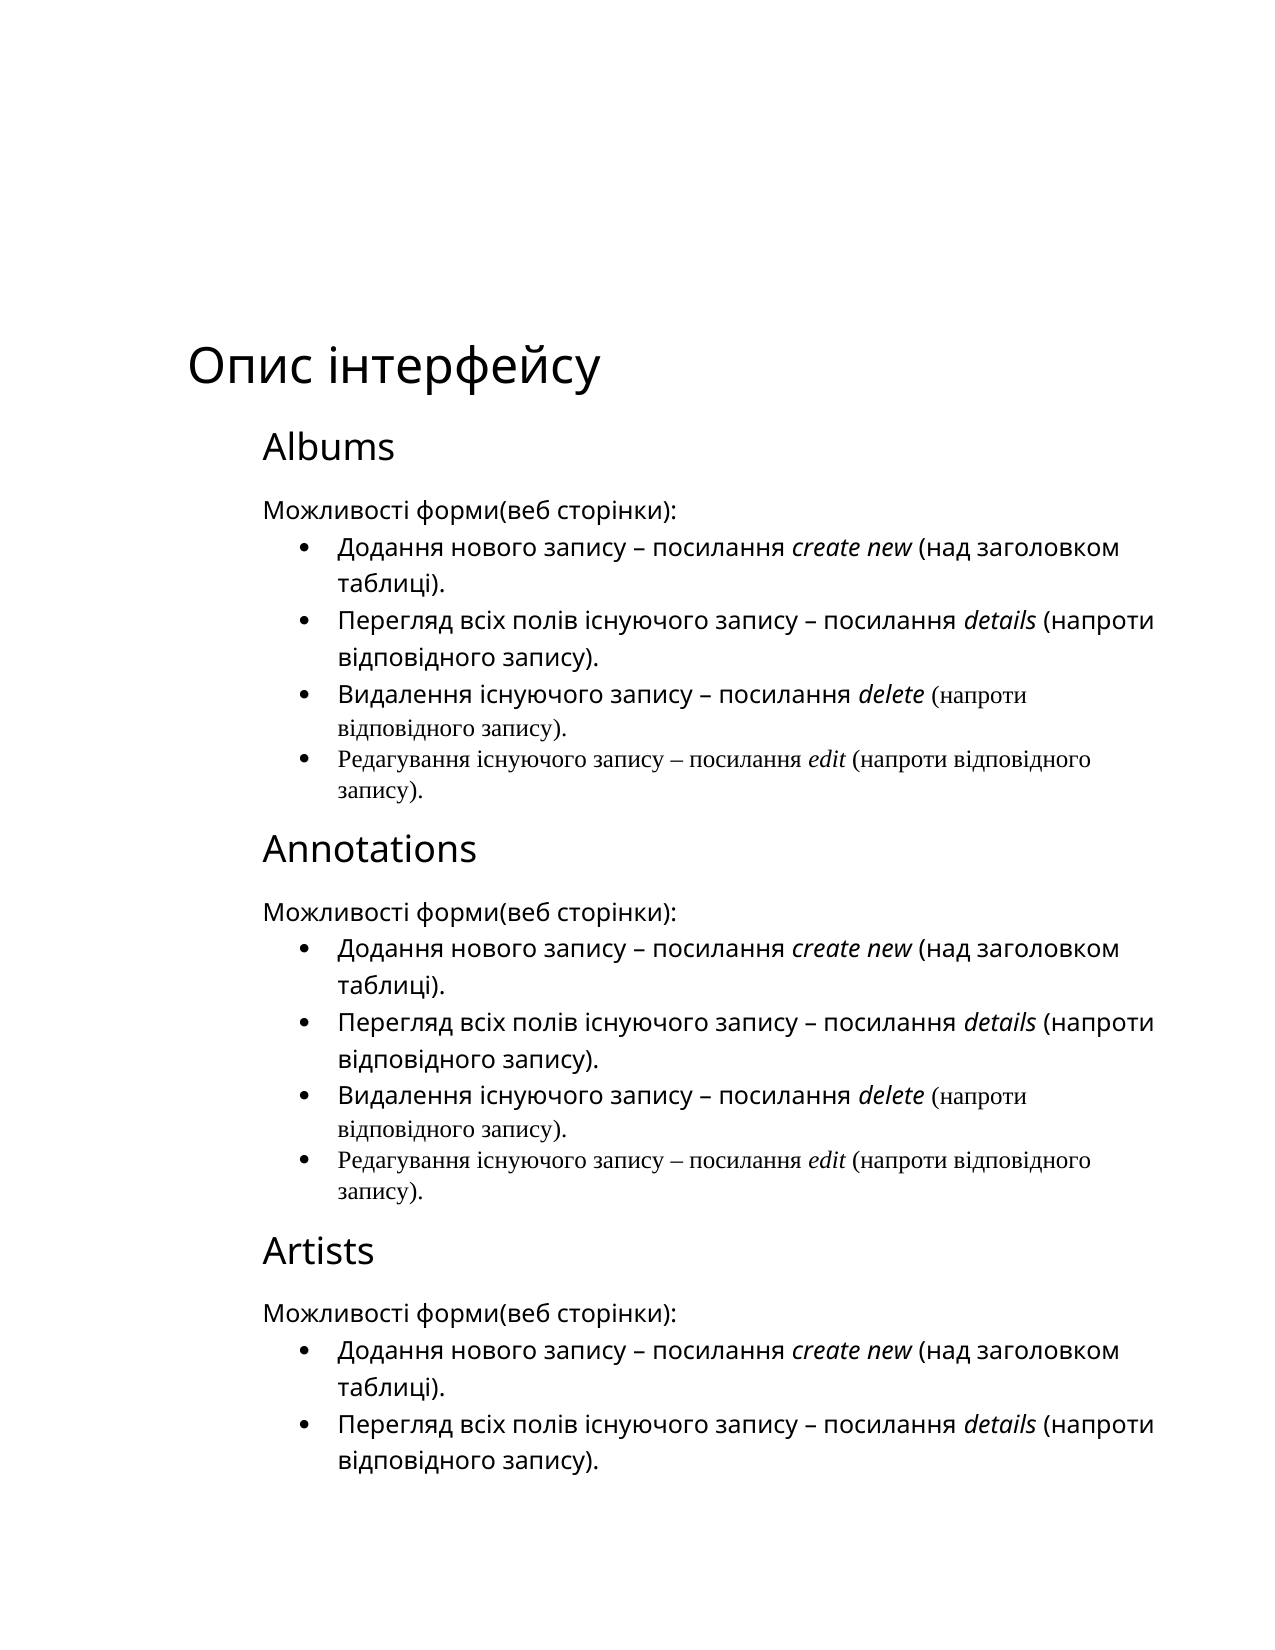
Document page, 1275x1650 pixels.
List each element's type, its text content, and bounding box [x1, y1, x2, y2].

list Видалення існуючого запису – посилання delete (напроти відповідного запису). [300, 676, 1162, 741]
list Видалення існуючого запису – посилання delete (напроти відповідного запису). [300, 1078, 1162, 1143]
list Додання нового запису – посилання create new (над заголовком таблиці). [300, 931, 1162, 1002]
list Перегляд всіх полів існуючого запису – посилання details (напроти відповідного запису). [300, 603, 1162, 673]
list Редагування існуючого запису – посилання edit (напроти відповідного запису). [300, 744, 1162, 803]
list Додання нового запису – посилання create new (над заголовком таблиці). [300, 1333, 1162, 1403]
list Можливості форми(веб сторінки): [262, 492, 1162, 526]
list Перегляд всіх полів існуючого запису – посилання details (напроти відповідного запису). [300, 1004, 1162, 1075]
text Опис інтерфейсу [112, 330, 1162, 398]
list Редагування існуючого запису – посилання edit (напроти відповідного запису). [300, 1145, 1162, 1205]
list Можливості форми(веб сторінки): [262, 1296, 1162, 1330]
list Перегляд всіх полів існуючого запису – посилання details (напроти відповідного запису). [300, 1406, 1162, 1477]
list Додання нового запису – посилання create new (над заголовком таблиці). [300, 529, 1162, 600]
text Annotations [187, 822, 1162, 873]
text Artists [187, 1224, 1162, 1275]
list Можливості форми(веб сторінки): [262, 894, 1162, 928]
text Albums [187, 421, 1162, 472]
